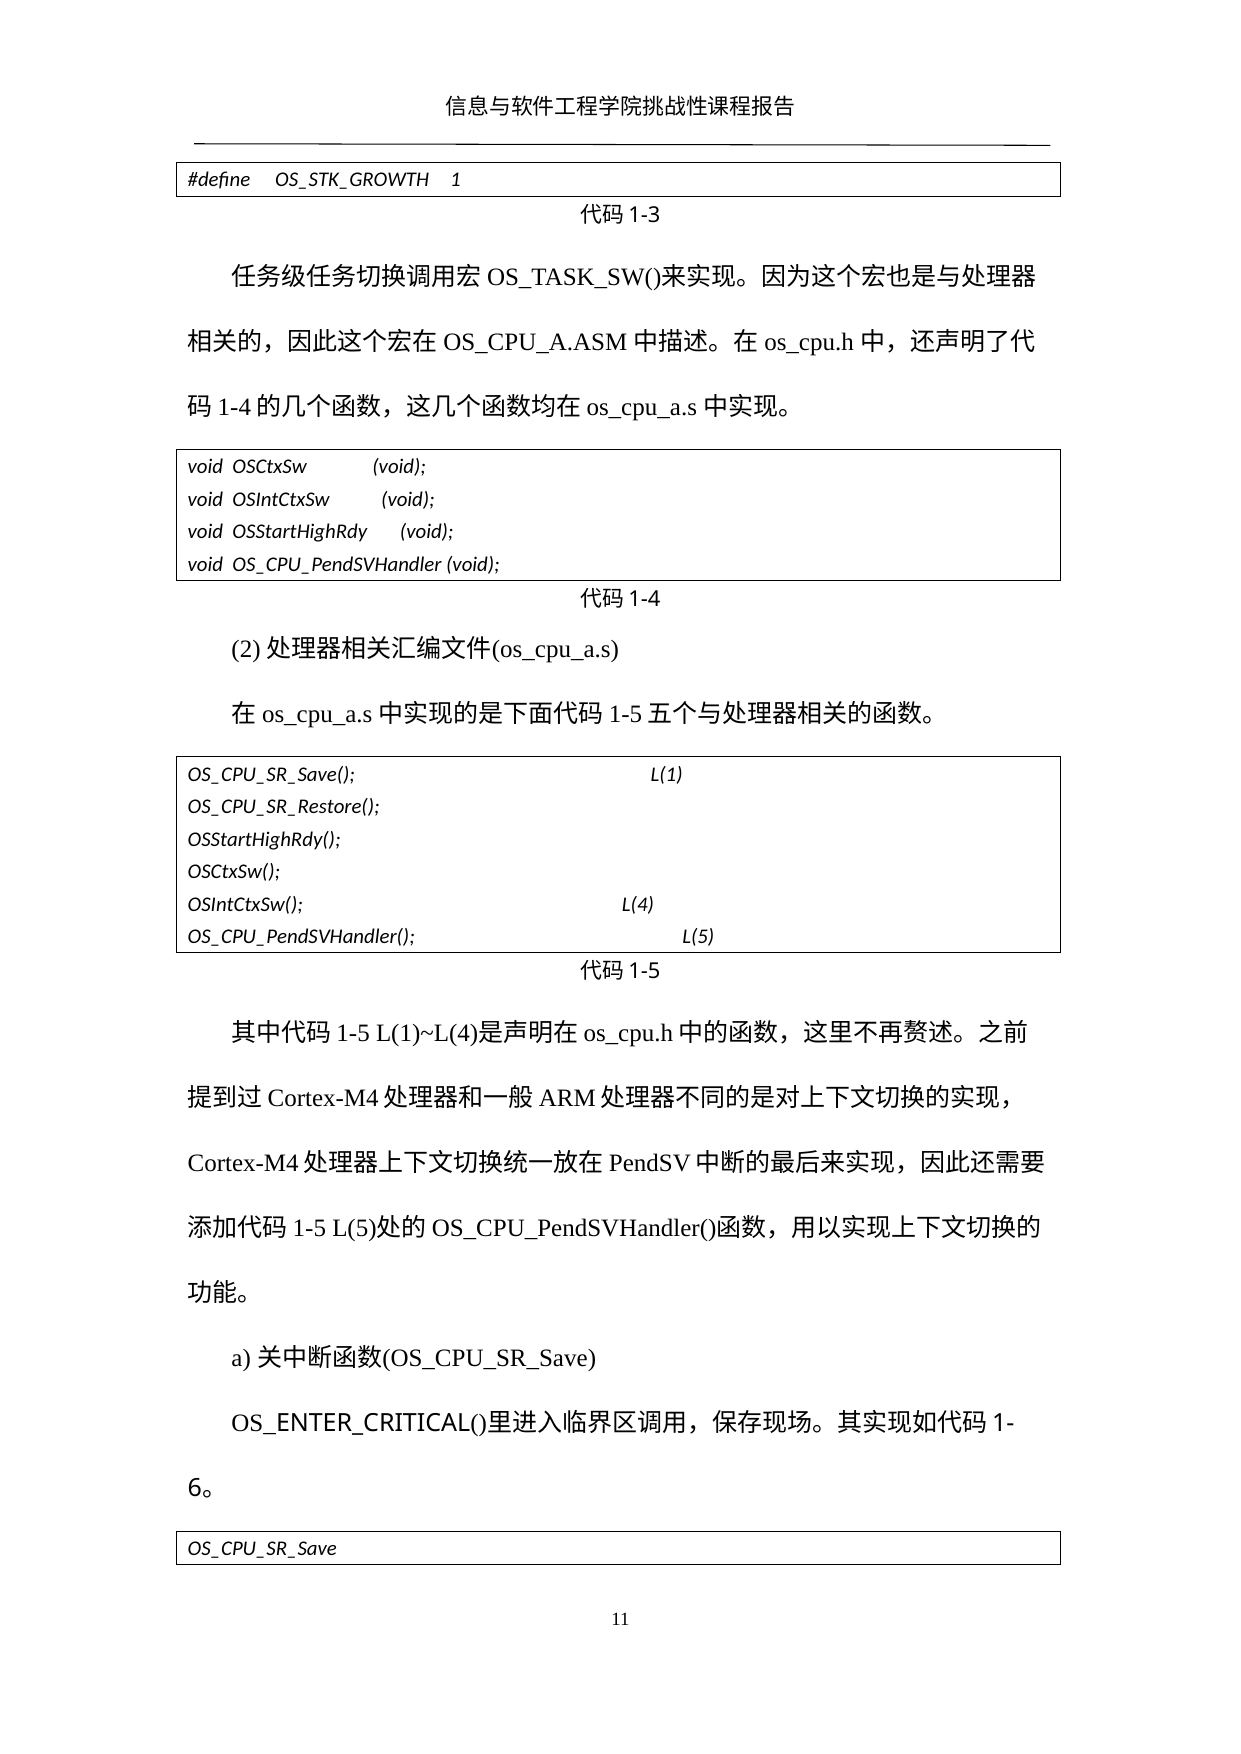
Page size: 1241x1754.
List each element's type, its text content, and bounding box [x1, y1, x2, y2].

text (2) 处理器相关汇编文件(os_cpu_a.s) [187, 614, 1053, 679]
text 代码1-3 [187, 197, 1053, 229]
table_header OS_CPU_SR_Save(); L(1) OS_CPU_SR_Restore(); OSStartHighRdy(); OSCtxSw(); OSIntCtxSw(); L(4) OS_CPU_PendSVHandler(); L(5) [177, 757, 1060, 952]
text 代码1-5 [187, 953, 1053, 986]
text a) 关中断函数(OS_CPU_SR_Save) [187, 1323, 1053, 1388]
text OS_ENTER_CRITICAL()里进入临界区调用，保存现场。其实现如代码1-6。 [187, 1388, 1053, 1518]
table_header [177, 1532, 1060, 1564]
text 任务级任务切换调用宏 OS_TASK_SW()来实现。因为这个宏也是与处理器相关的，因此这个宏在 OS_CPU_A.ASM 中描述。在 os_cpu.h 中，还声明了代码1-4的几个函数，这几个函数均在 os_cpu_a.s 中实现。 [187, 242, 1053, 437]
text 在 os_cpu_a.s 中实现的是下面代码1-5五个与处理器相关的函数。 [187, 679, 1053, 744]
text 代码1-4 [187, 581, 1053, 614]
table_header void OSCtxSw (void); void OSIntCtxSw (void); void OSStartHighRdy (void); void OS_CPU_PendSVHandler (void); [177, 450, 1060, 580]
text 其中代码1-5 L(1)~L(4)是声明在os_cpu.h中的函数，这里不再赘述。之前提到过Cortex-M4处理器和一般ARM处理器不同的是对上下文切换的实现，Cortex-M4处理器上下文切换统一放在PendSV中断的最后来实现，因此还需要添加代码1-5 L(5)处的OS_CPU_PendSVHandler()函数，用以实现上下文切换的功能。 [187, 998, 1053, 1323]
table_header #define OS_STK_GROWTH 1 [177, 163, 1060, 196]
